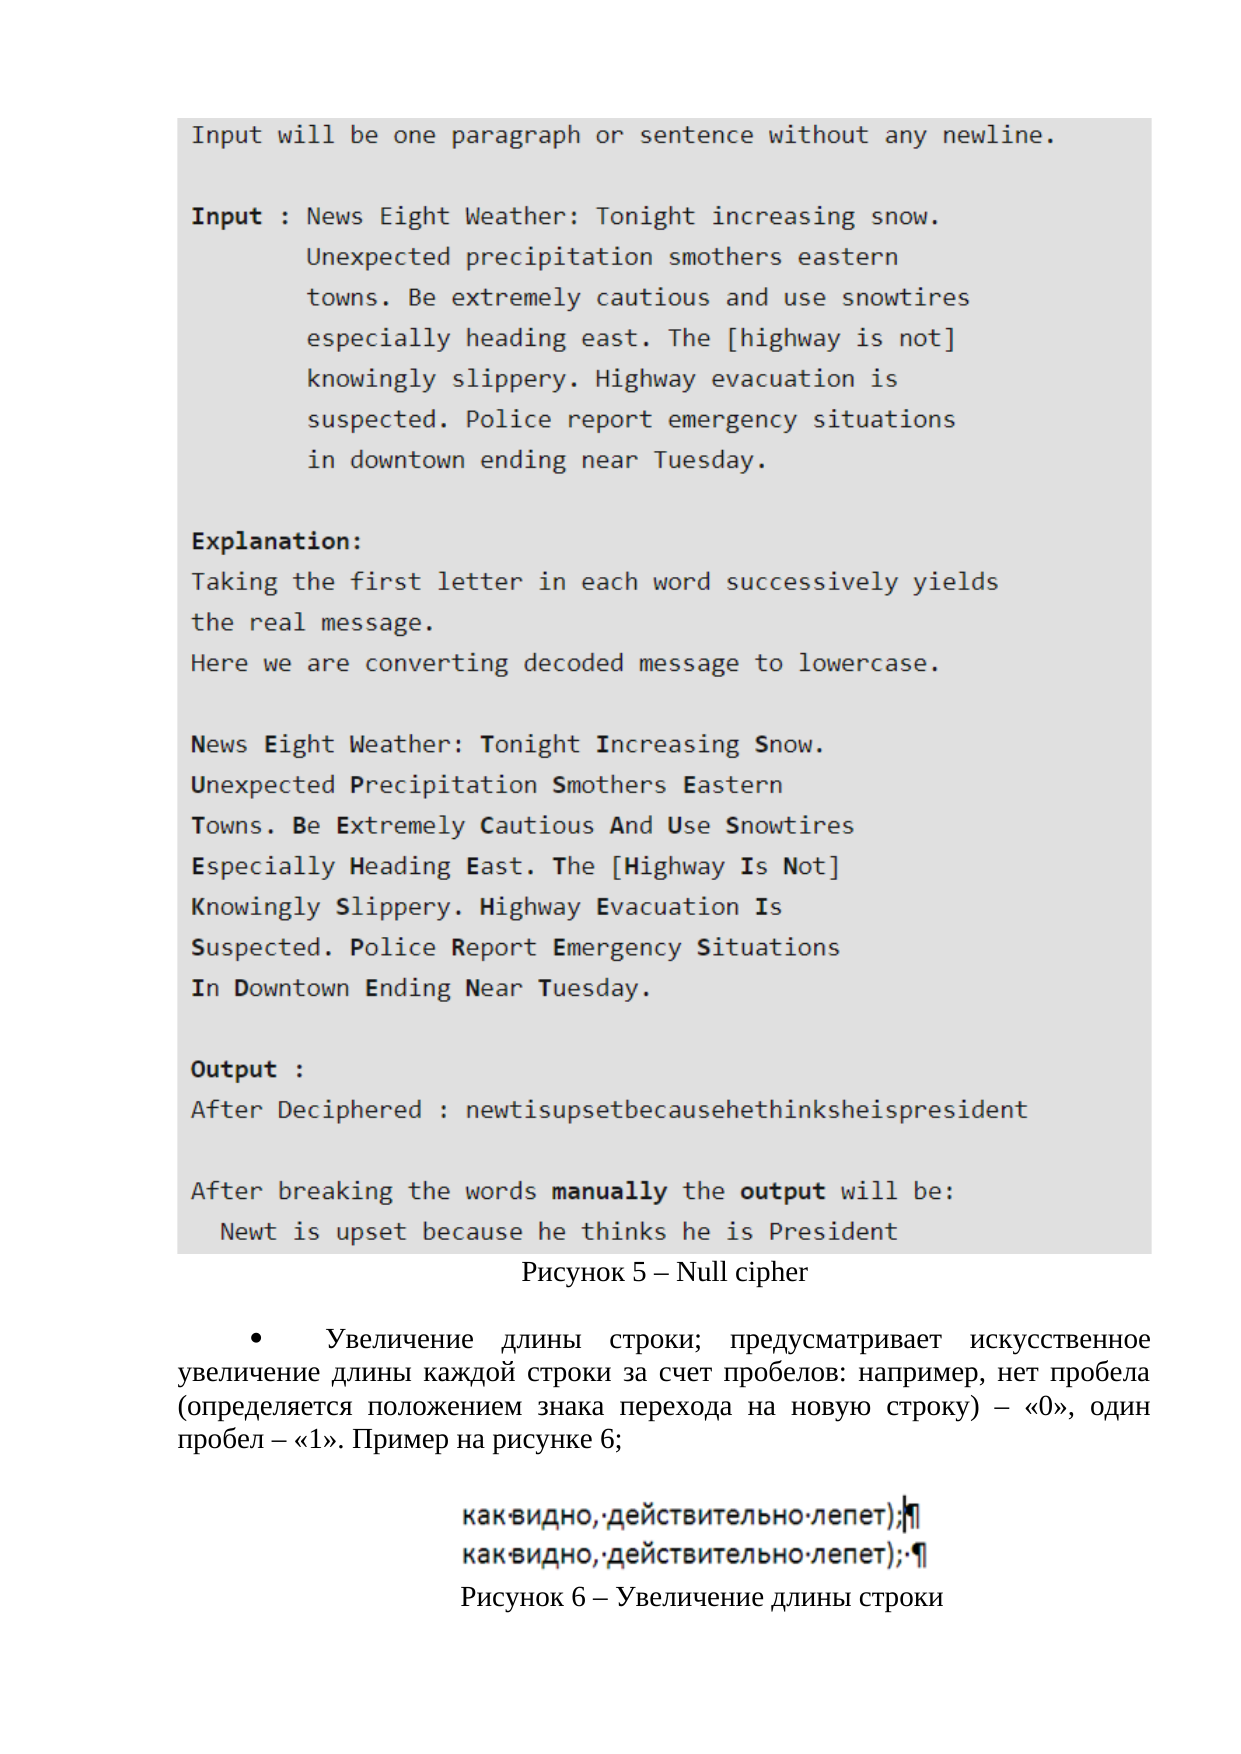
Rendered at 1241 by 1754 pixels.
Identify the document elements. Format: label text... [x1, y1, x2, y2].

picture [177, 118, 1152, 1254]
text Рисунок 6 – Увеличение длины строки [177, 1579, 1152, 1613]
list Увеличение длины строки; предусматривает искусственное увеличение длины каждой строки за счет пробелов: например, нет пробела (определяется положением знака перехода на новую строку) – «0», один пробел – «1». Пример на рисунке 6; [177, 1321, 1152, 1455]
text Рисунок 5 – Null cipher [177, 1254, 1152, 1287]
picture [454, 1488, 950, 1580]
